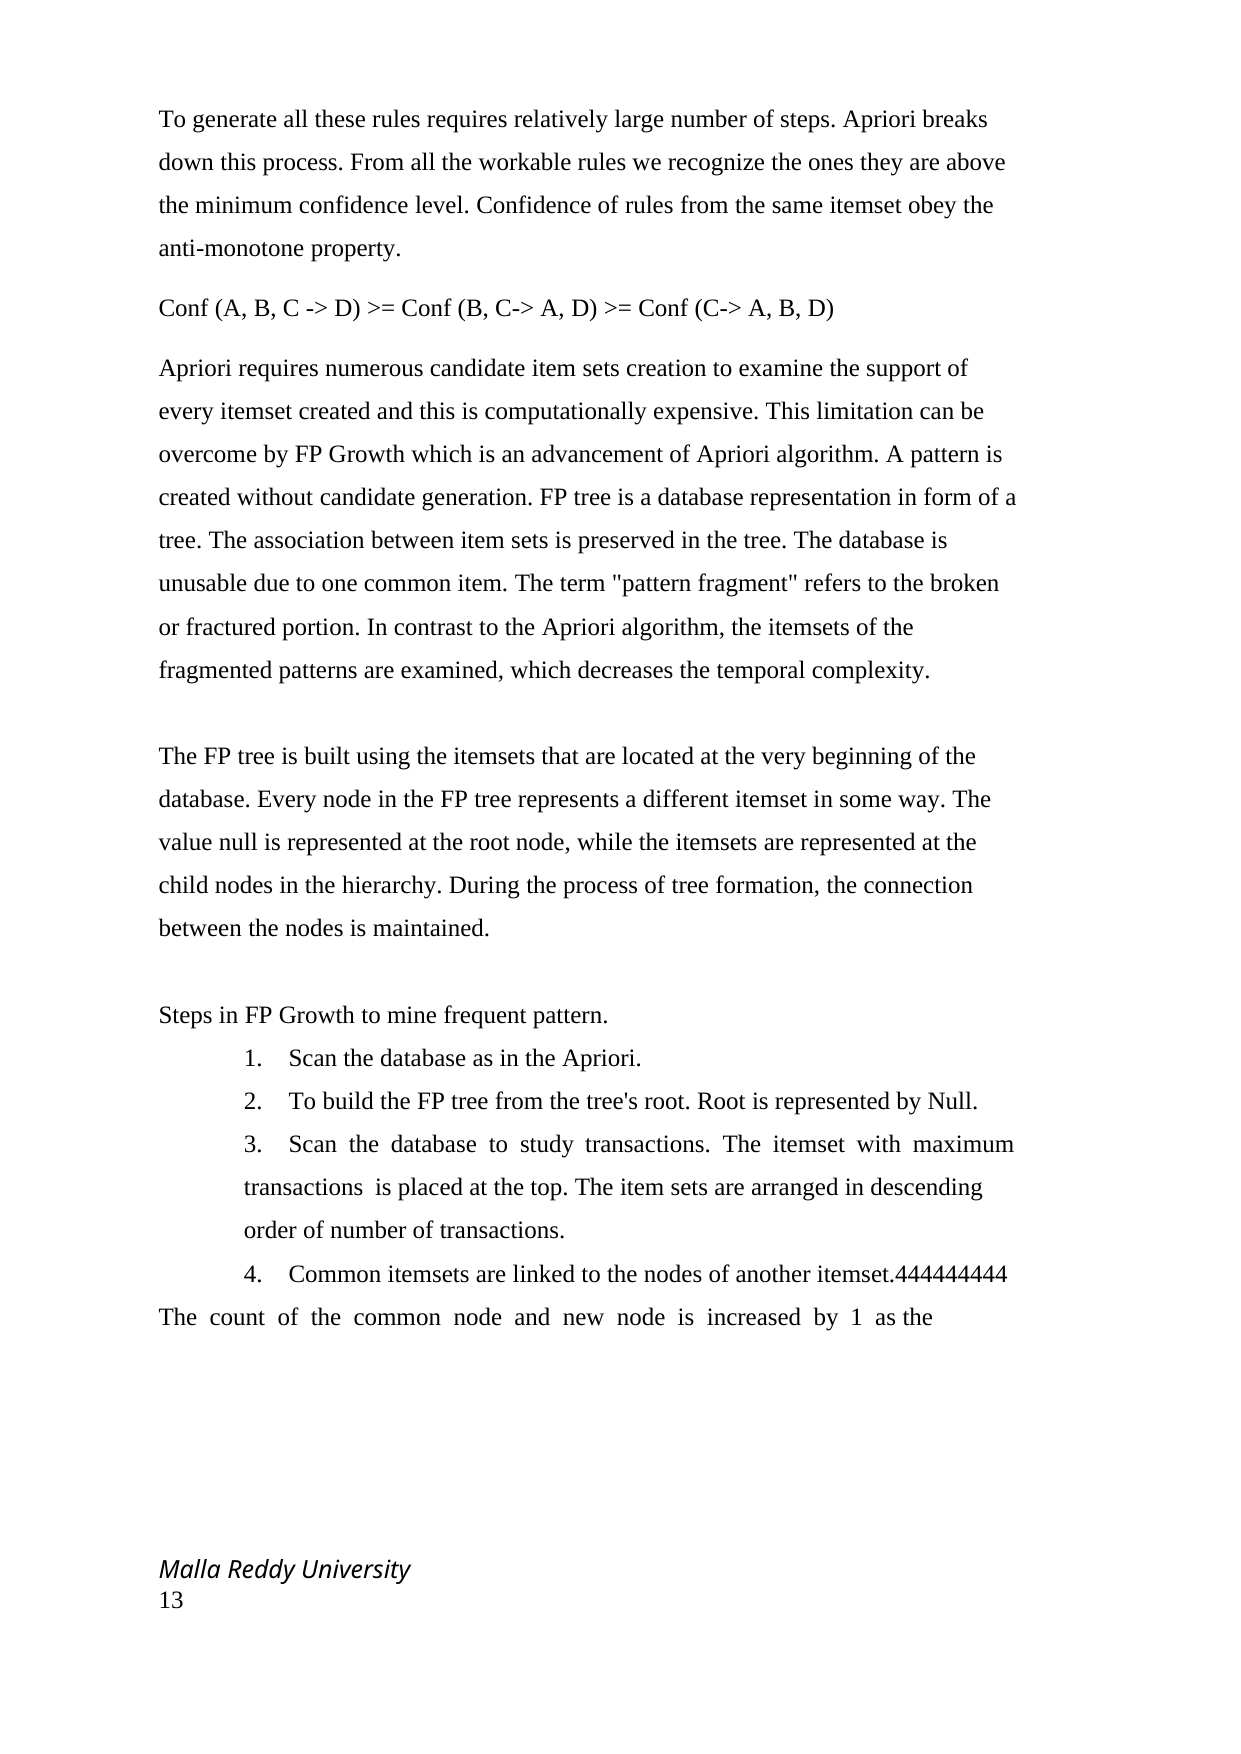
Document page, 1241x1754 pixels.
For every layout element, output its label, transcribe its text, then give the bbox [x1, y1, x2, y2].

list Common itemsets are linked to the nodes of another itemset.444444444 [244, 1259, 1103, 1287]
text The count of the common node and new node is increased by 1 as the [158, 1302, 1103, 1331]
text To generate all these rules requires relatively large number of steps. Apriori breaks down this process. From all the workable rules we recognize the ones they are above the minimum confidence level. Confidence of rules from the same itemset obey the anti-monotone property. [158, 104, 1018, 262]
list Scan the database to study transactions. The itemset with maximum transactions is placed at the top. The item sets are arranged in descending order of number of transactions. [244, 1129, 1017, 1244]
list Scan the database as in the Apriori. [244, 1043, 1103, 1072]
text Steps in FP Growth to mine frequent pattern. [158, 1000, 1103, 1029]
list To build the FP tree from the tree's root. Root is represented by Null. [244, 1086, 1103, 1115]
text Conf (A, B, C -> D) >= Conf (B, C-> A, D) >= Conf (C-> A, B, D) [158, 293, 999, 322]
text The FP tree is built using the itemsets that are located at the very beginning of the database. Every node in the FP tree represents a different itemset in some way. The value null is represented at the root node, while the itemsets are represented at the child nodes in the hierarchy. During the process of tree formation, the connection between the nodes is maintained. [158, 741, 1017, 942]
text Apriori requires numerous candidate item sets creation to examine the support of every itemset created and this is computationally expensive. This limitation can be overcome by FP Growth which is an advancement of Apriori algorithm. A pattern is created without candidate generation. FP tree is a database representation in form of a tree. The association between item sets is preserved in the tree. The database is unusable due to one common item. The term "pattern fragment" refers to the broken or fractured portion. In contrast to the Apriori algorithm, the itemsets of the fragmented patterns are examined, which decreases the temporal complexity. [158, 353, 1018, 683]
